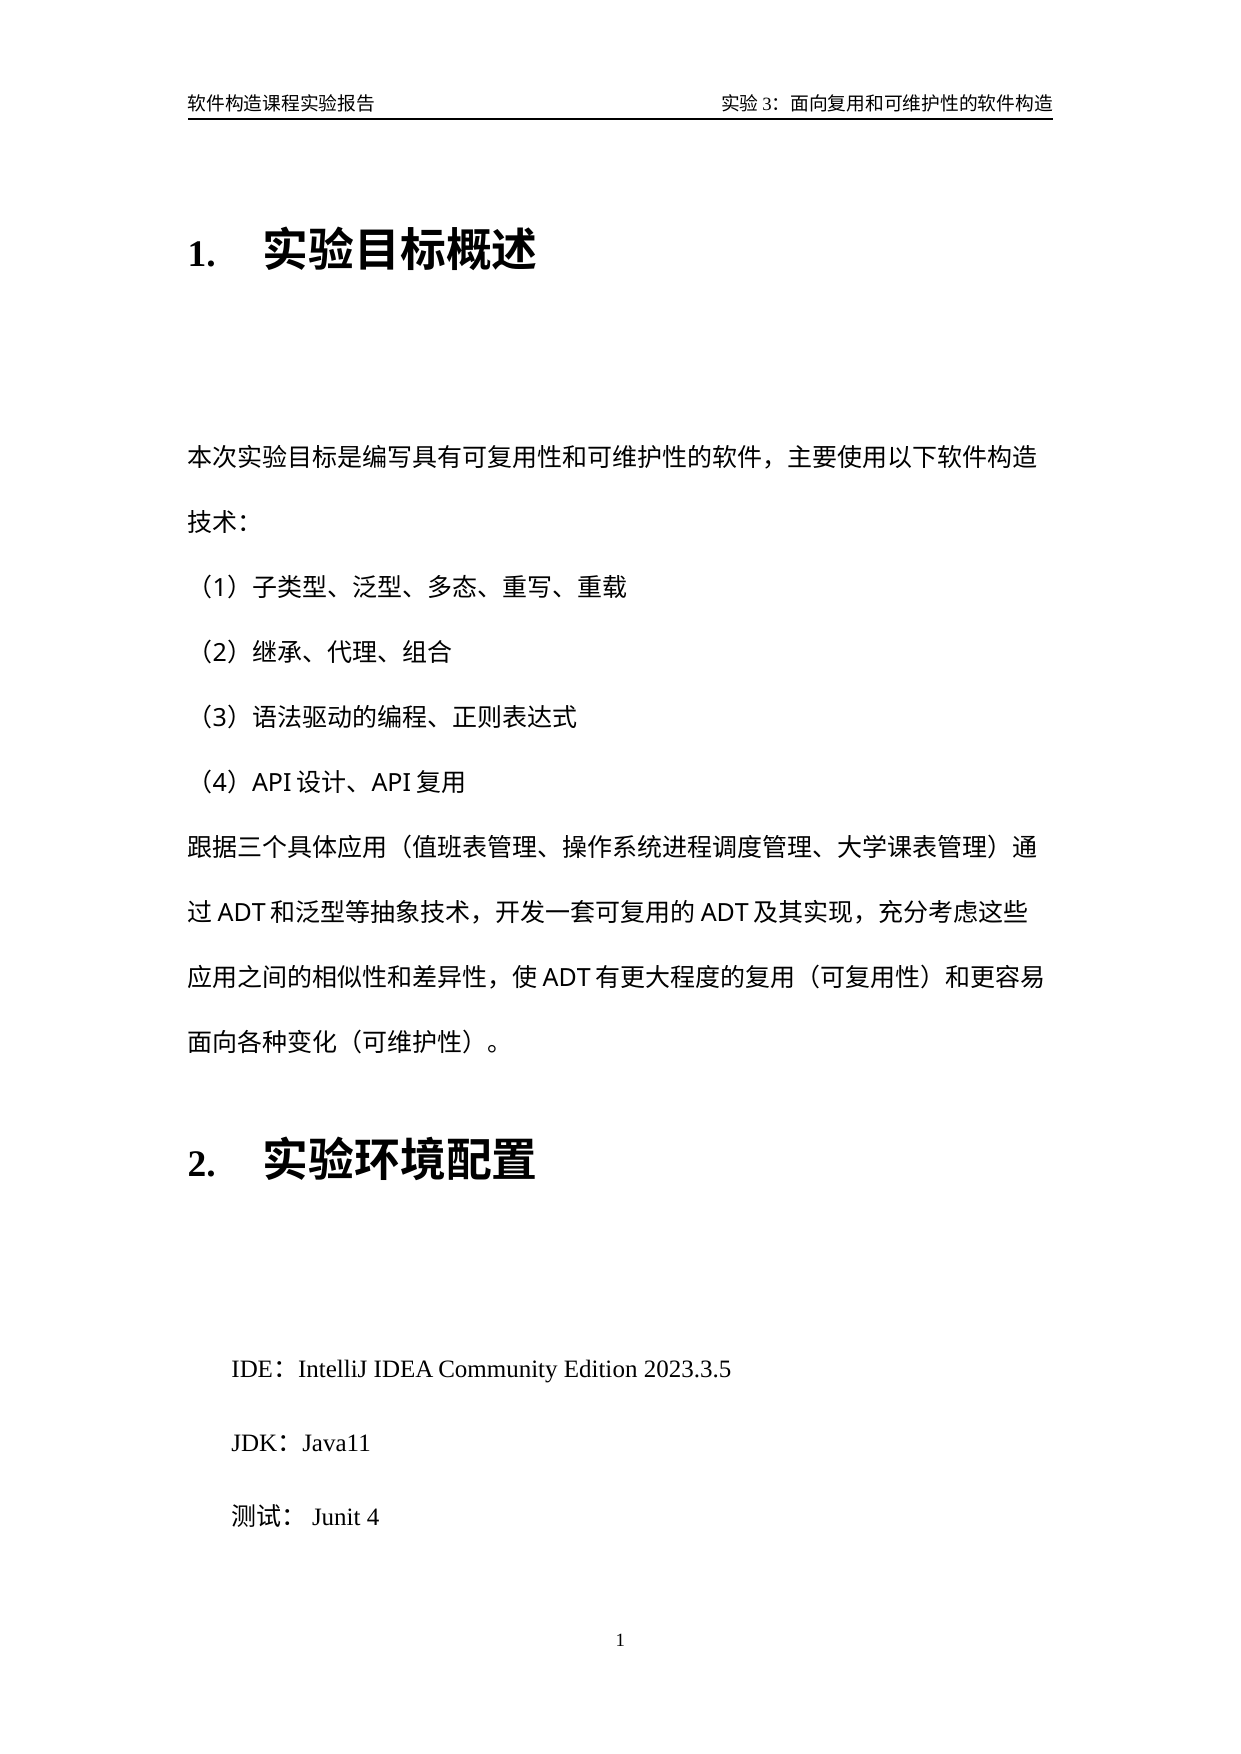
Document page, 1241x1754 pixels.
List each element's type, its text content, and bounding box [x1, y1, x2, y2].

text （1）子类型、泛型、多态、重写、重载 [187, 553, 1053, 618]
text 跟据三个具体应用（值班表管理、操作系统进程调度管理、大学课表管理）通过ADT和泛型等抽象技术，开发一套可复用的ADT及其实现，充分考虑这些应用之间的相似性和差异性，使ADT有更大程度的复用（可复用性）和更容易面向各种变化（可维护性）。 [187, 813, 1053, 1073]
text 本次实验目标是编写具有可复用性和可维护性的软件，主要使用以下软件构造技术： [187, 423, 1053, 553]
text （4）API设计、API复用 [187, 748, 1053, 813]
text （2）继承、代理、组合 [187, 618, 1053, 683]
text JDK：Java11 [187, 1408, 1053, 1473]
text （3）语法驱动的编程、正则表达式 [187, 683, 1053, 748]
subtitle 实验环境配置 [187, 1108, 1053, 1206]
subtitle 实验目标概述 [187, 197, 1053, 295]
text 测试： Junit 4 [187, 1482, 1053, 1547]
text IDE：IntelliJ IDEA Community Edition 2023.3.5 [187, 1334, 1053, 1399]
